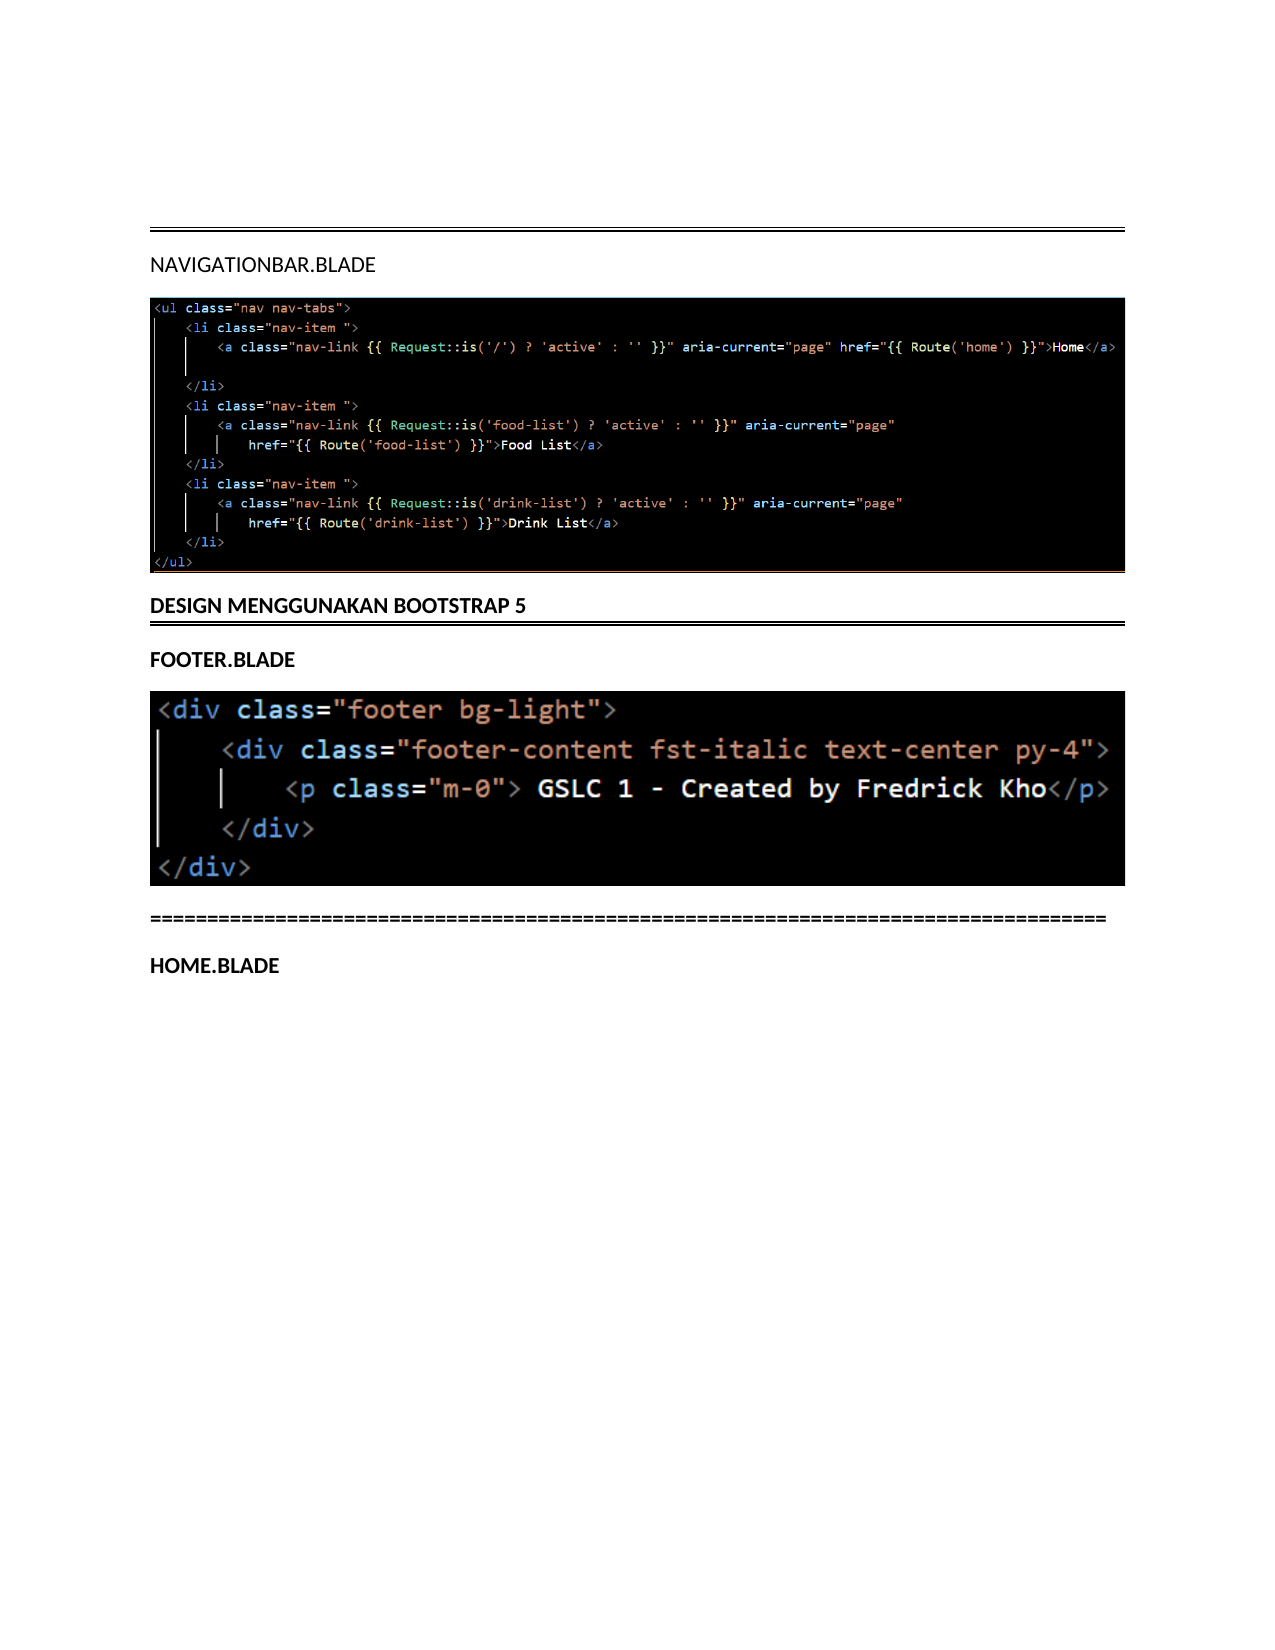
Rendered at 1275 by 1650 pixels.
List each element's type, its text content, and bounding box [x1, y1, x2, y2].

text HOME.BLADE [150, 951, 1125, 979]
text FOOTER.BLADE [150, 645, 1125, 673]
text NAVIGATIONBAR.BLADE [150, 251, 1125, 278]
picture [150, 691, 1125, 886]
picture [150, 297, 1125, 573]
text DESIGN MENGGUNAKAN BOOTSTRAP 5 [150, 591, 1125, 621]
text ==================================================================================== [150, 904, 1125, 932]
